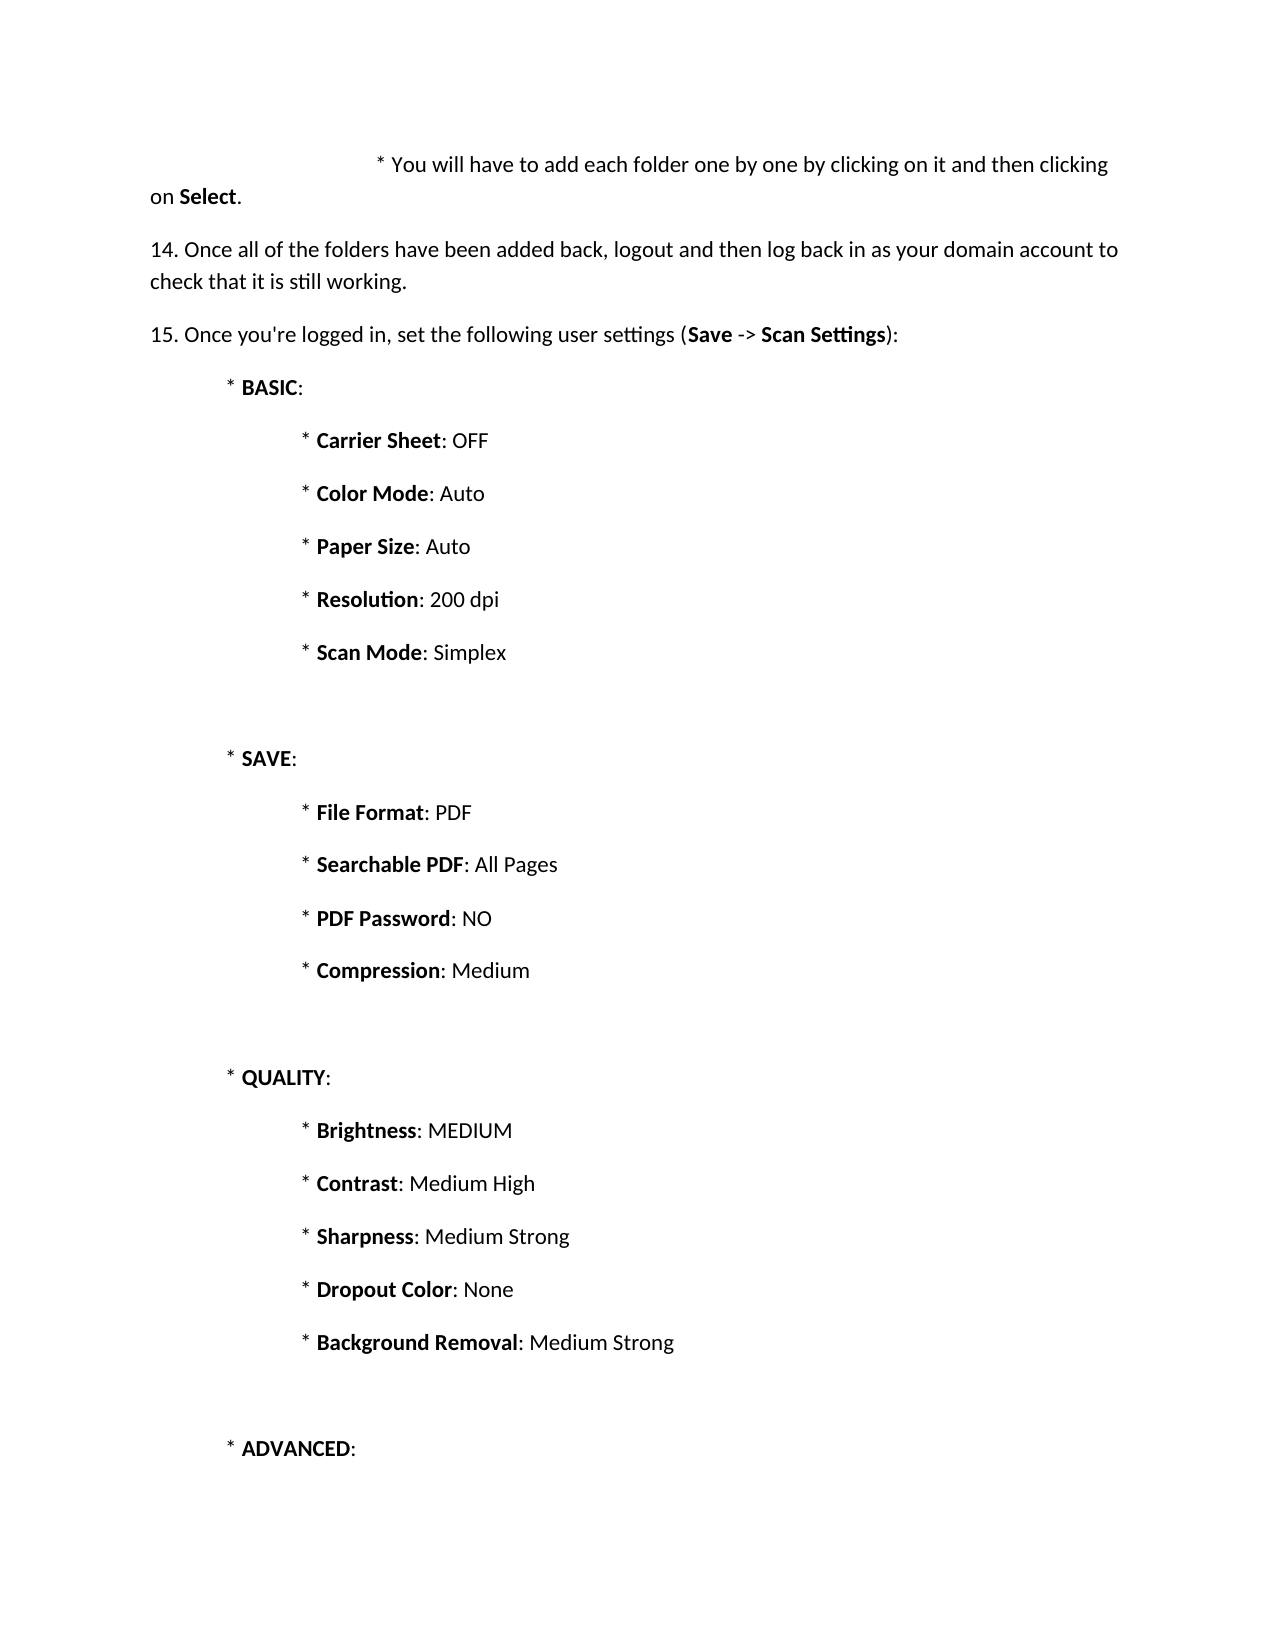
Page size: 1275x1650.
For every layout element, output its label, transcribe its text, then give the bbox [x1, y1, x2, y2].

text * Resolution: 200 dpi [150, 586, 1125, 613]
text * Contrast: Medium High [150, 1169, 1125, 1197]
text 14. Once all of the folders have been added back, logout and then log back in as your domain account to check that it is still working. [150, 235, 1125, 295]
text * SAVE: [150, 744, 1125, 773]
text * Color Mode: Auto [150, 479, 1125, 507]
text * Scan Mode: Simplex [150, 638, 1125, 667]
text * Dropout Color: None [150, 1275, 1125, 1303]
text * Sharpness: Medium Strong [150, 1222, 1125, 1250]
text * Searchable PDF: All Pages [150, 851, 1125, 879]
text * Carrier Sheet: OFF [150, 426, 1125, 454]
text 15. Once you're logged in, set the following user settings (Save -> Scan Settings): [150, 320, 1125, 348]
text * Background Removal: Medium Strong [150, 1328, 1125, 1356]
text * Compression: Medium [150, 957, 1125, 985]
text * You will have to add each folder one by one by clicking on it and then clicking on Select. [150, 150, 1125, 210]
text * Paper Size: Auto [150, 532, 1125, 561]
text * Brightness: MEDIUM [150, 1116, 1125, 1144]
text * PDF Password: NO [150, 904, 1125, 932]
text * BASIC: [150, 373, 1125, 401]
text * ADVANCED: [150, 1434, 1125, 1462]
text * QUALITY: [150, 1063, 1125, 1091]
text * File Format: PDF [150, 798, 1125, 826]
